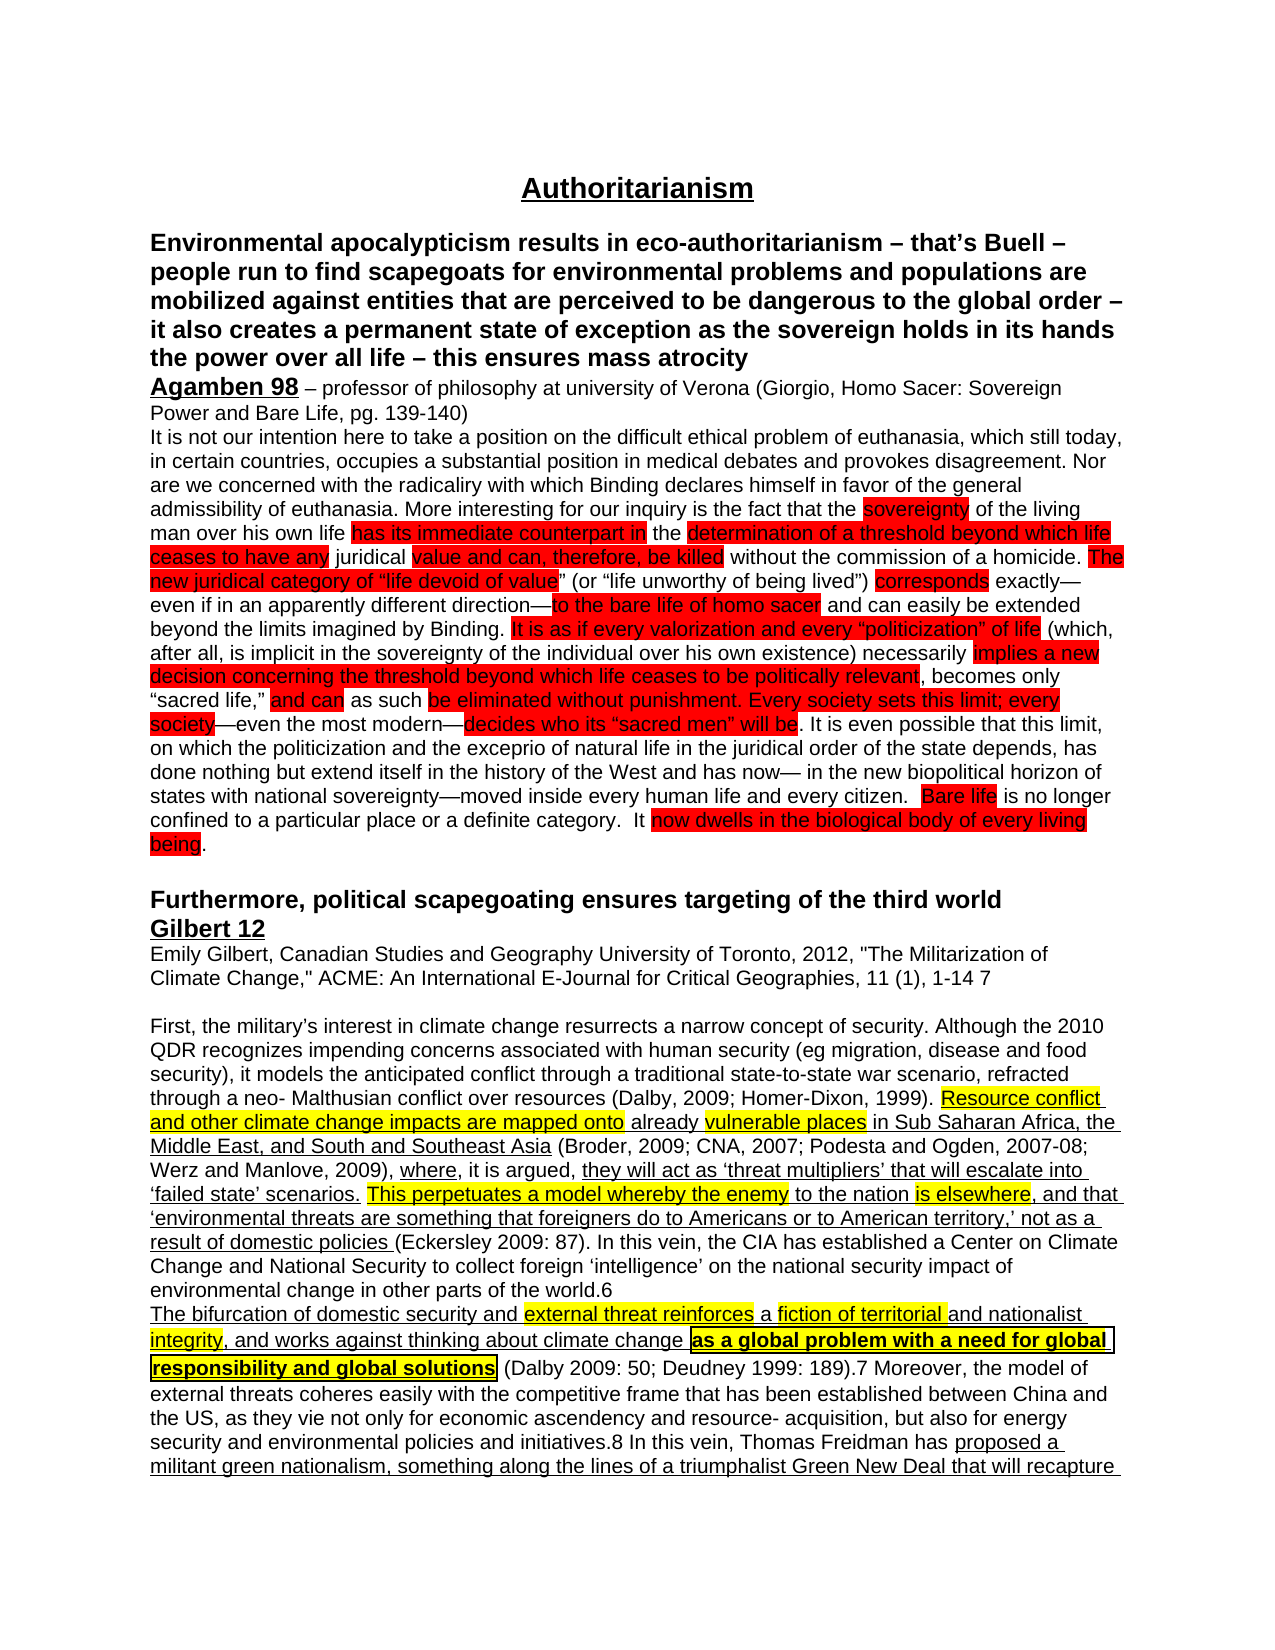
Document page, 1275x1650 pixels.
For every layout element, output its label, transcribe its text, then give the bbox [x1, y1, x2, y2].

text First, the military’s interest in climate change resurrects a narrow concept of security. Although the 2010 QDR recognizes impending concerns associated with human security (eg migration, disease and food security), it models the anticipated conflict through a traditional state-to-state war scenario, refracted through a neo- Malthusian conflict over resources (Dalby, 2009; Homer-Dixon, 1999). Resource conflict and other climate change impacts are mapped onto already vulnerable places in Sub Saharan Africa, the Middle East, and South and Southeast Asia (Broder, 2009; CNA, 2007; Podesta and Ogden, 2007-08; Werz and Manlove, 2009), where, it is argued, they will act as ‘threat multipliers’ that will escalate into ‘failed state’ scenarios. This perpetuates a model whereby the enemy to the nation is elsewhere, and that ‘environmental threats are something that foreigners do to Americans or to American territory,’ not as a result of domestic policies (Eckersley 2009: 87). In this vein, the CIA has established a Center on Climate Change and National Security to collect foreign ‘intelligence’ on the national security impact of environmental change in other parts of the world.6 [150, 1014, 1125, 1302]
text It is not our intention here to take a position on the difficult ethical problem of euthanasia, which still today, in certain countries, occupies a substantial position in medical debates and provokes disagreement. Nor are we concerned with the radicaliry with which Binding declares himself in favor of the general admissibility of euthanasia. More interesting for our inquiry is the fact that the sovereignty of the living man over his own life has its immediate counterpart in the determination of a threshold beyond which life ceases to have any juridical value and can, therefore, be killed without the commission of a homicide. The new juridical category of “life devoid of value” (or “life unworthy of being lived”) corresponds exactly—even if in an apparently different direction—to the bare life of homo sacer and can easily be extended beyond the limits imagined by Binding. It is as if every valorization and every “politicization” of life (which, after all, is implicit in the sovereignty of the individual over his own existence) necessarily implies a new decision concerning the threshold beyond which life ceases to be politically relevant, becomes only “sacred life,” and can as such be eliminated without punishment. Every society sets this limit; every society—even the most modern—decides who its “sacred men” will be. It is even possible that this limit, on which the politicization and the exceprio of natural life in the juridical order of the state depends, has done nothing but extend itself in the history of the West and has now— in the new biopolitical horizon of states with national sovereignty—moved inside every human life and every citizen. Bare life is no longer confined to a particular place or a definite category. It now dwells in the biological body of every living being. [150, 425, 1125, 856]
text Agamben 98 – professor of philosophy at university of Verona (Giorgio, Homo Sacer: Sovereign Power and Bare Life, pg. 139-140) [150, 372, 1125, 425]
text Furthermore, political scapegoating ensures targeting of the third world [150, 885, 1125, 913]
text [150, 1302, 1125, 1478]
subtitle Authoritarianism [150, 171, 1125, 204]
text Gilbert 12 [150, 913, 1125, 942]
text Environmental apocalypticism results in eco-authoritarianism – that’s Buell – people run to find scapegoats for environmental problems and populations are mobilized against entities that are perceived to be dangerous to the global order – it also creates a permanent state of exception as the sovereign holds in its hands the power over all life – this ensures mass atrocity [150, 228, 1125, 372]
text Emily Gilbert, Canadian Studies and Geography University of Toronto, 2012, "The Militarization of Climate Change," ACME: An International E-Journal for Critical Geographies, 11 (1), 1-14 7 [150, 942, 1125, 990]
